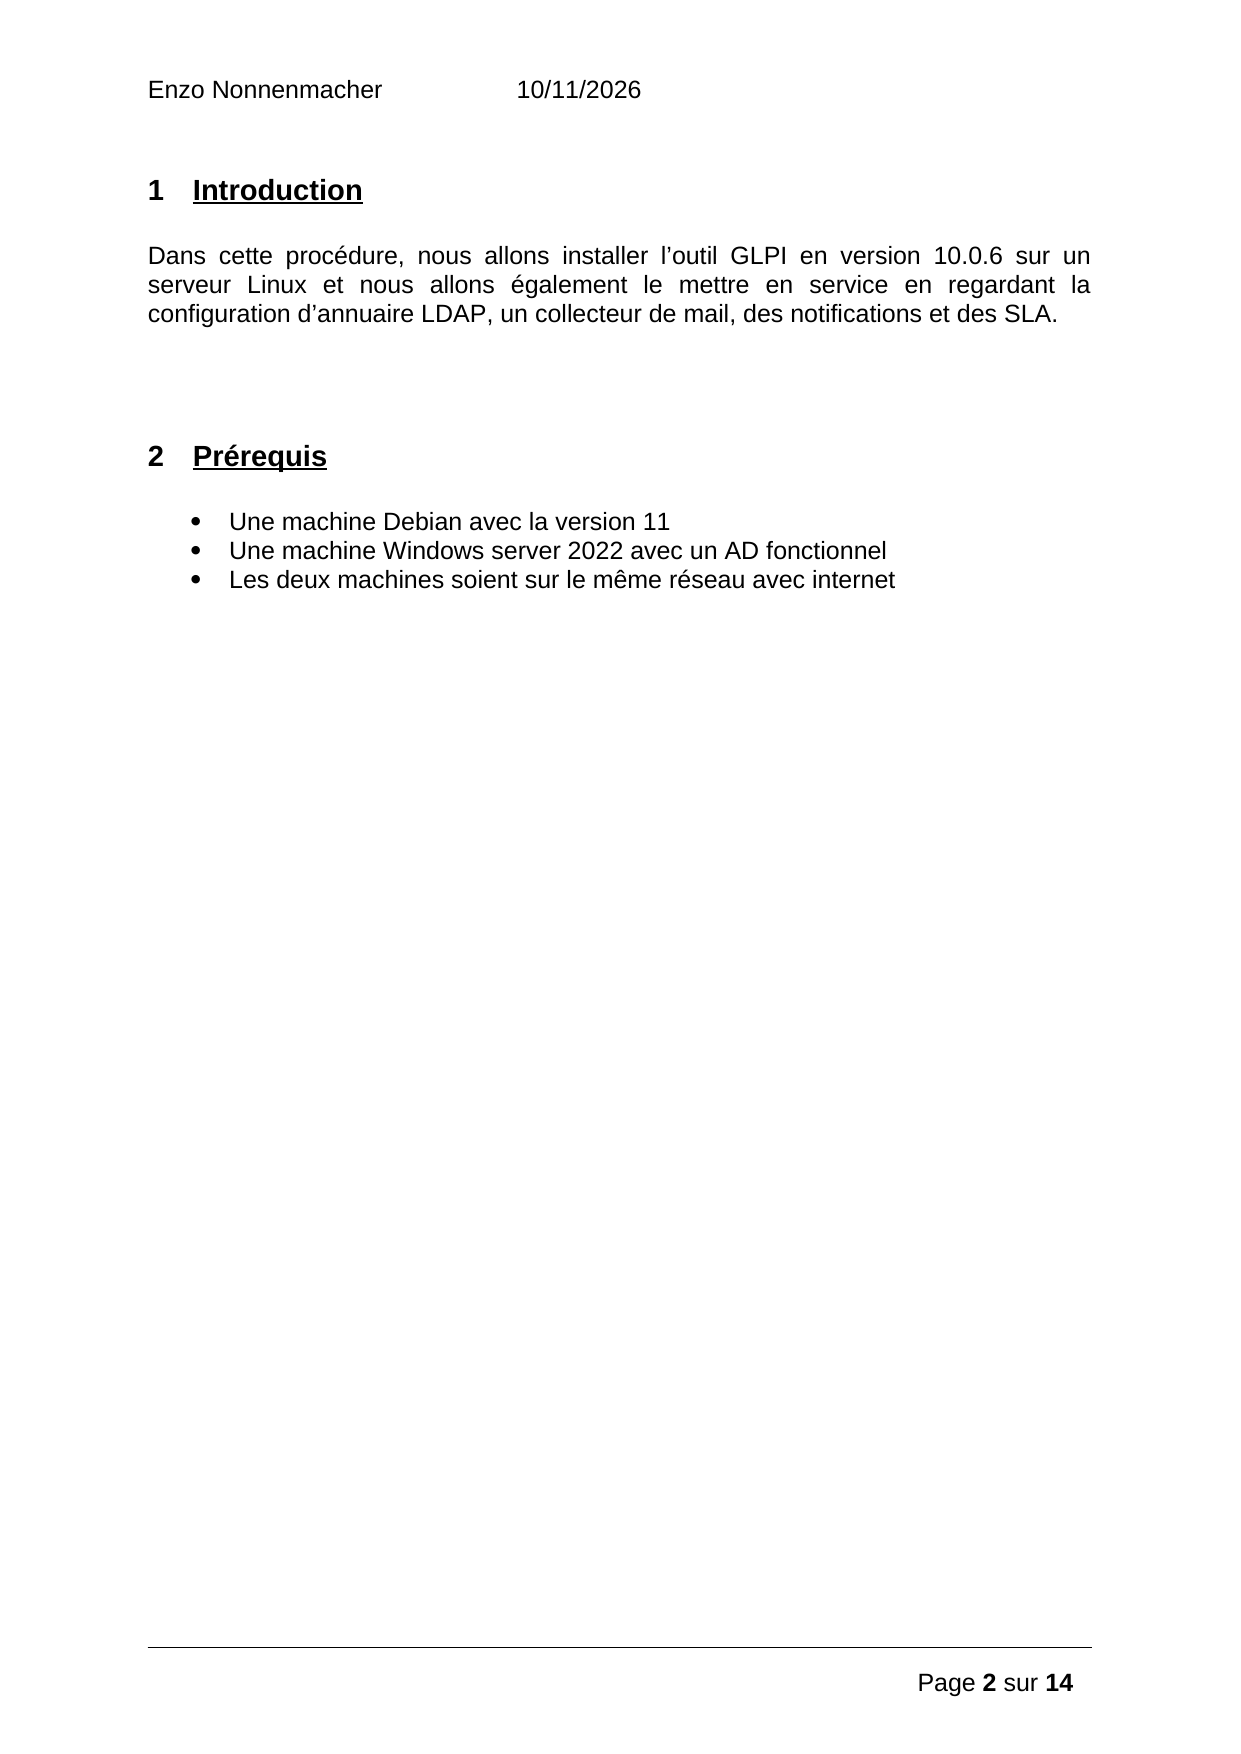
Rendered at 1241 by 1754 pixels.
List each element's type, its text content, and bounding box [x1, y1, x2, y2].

list Les deux machines soient sur le même réseau avec internet [191, 565, 1092, 594]
text Dans cette procédure, nous allons installer l’outil GLPI en version 10.0.6 sur un serveur Linux et nous allons également le mettre en service en regardant la configuration d’annuaire LDAP, un collecteur de mail, des notifications et des SLA. [148, 241, 1092, 327]
list Une machine Windows server 2022 avec un AD fonctionnel [191, 536, 1092, 565]
subtitle Introduction [148, 173, 1092, 206]
subtitle Prérequis [148, 439, 1092, 472]
list Une machine Debian avec la version 11 [191, 507, 1092, 536]
